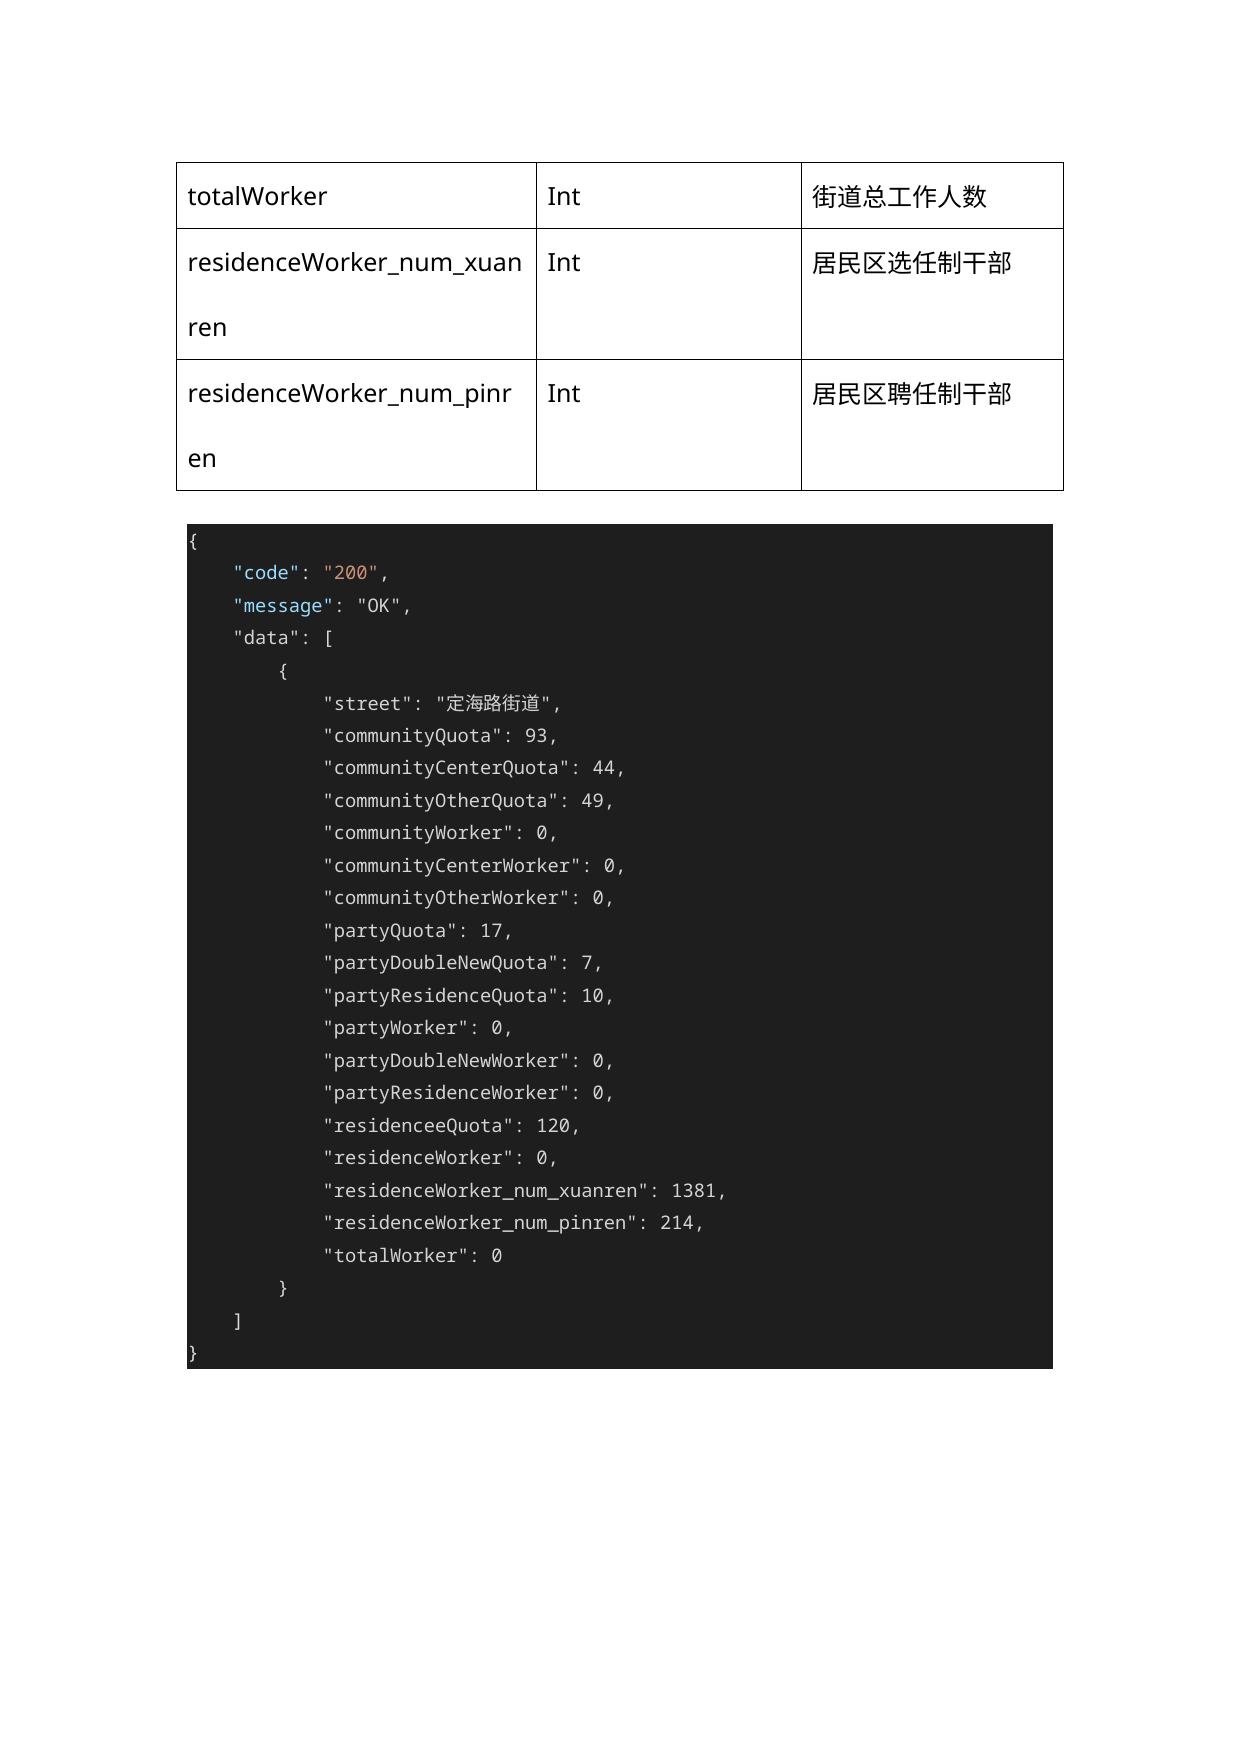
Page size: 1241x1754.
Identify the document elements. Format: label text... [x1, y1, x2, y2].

text { [187, 524, 1053, 556]
text "communityQuota": 93, [187, 719, 1053, 751]
text "partyDoubleNewQuota": 7, [187, 946, 1053, 979]
text } [187, 1271, 1053, 1304]
text "partyResidenceWorker": 0, [187, 1076, 1053, 1109]
text "message": "OK", [187, 589, 1053, 621]
text "residenceWorker": 0, [187, 1141, 1053, 1174]
table_cell Int [537, 163, 801, 228]
text { [187, 654, 1053, 686]
text "residenceeQuota": 120, [187, 1109, 1053, 1141]
table_cell 街道总工作人数 [802, 163, 1063, 228]
text "data": [ [187, 621, 1053, 654]
table_cell totalWorker [177, 163, 536, 228]
table_cell residenceWorker_num_xuanren [177, 229, 536, 359]
text "totalWorker": 0 [187, 1239, 1053, 1271]
text "partyWorker": 0, [187, 1011, 1053, 1044]
text "communityOtherQuota": 49, [187, 784, 1053, 816]
text "communityOtherWorker": 0, [187, 881, 1053, 914]
text } [187, 1336, 1053, 1369]
text "communityWorker": 0, [187, 816, 1053, 849]
text "communityCenterQuota": 44, [187, 751, 1053, 784]
table_cell Int [537, 360, 801, 490]
text "residenceWorker_num_xuanren": 1381, [187, 1174, 1053, 1206]
text "residenceWorker_num_pinren": 214, [187, 1206, 1053, 1239]
text "street": "定海路街道", [187, 686, 1053, 719]
text "communityCenterWorker": 0, [187, 849, 1053, 881]
text "partyResidenceQuota": 10, [187, 979, 1053, 1011]
text "partyDoubleNewWorker": 0, [187, 1044, 1053, 1076]
text "code": "200", [187, 556, 1053, 589]
text ] [187, 1304, 1053, 1336]
table_cell 居民区选任制干部 [802, 229, 1063, 359]
table_cell Int [537, 229, 801, 359]
text "partyQuota": 17, [187, 914, 1053, 946]
table_cell 居民区聘任制干部 [802, 360, 1063, 490]
table_cell residenceWorker_num_pinren [177, 360, 536, 490]
